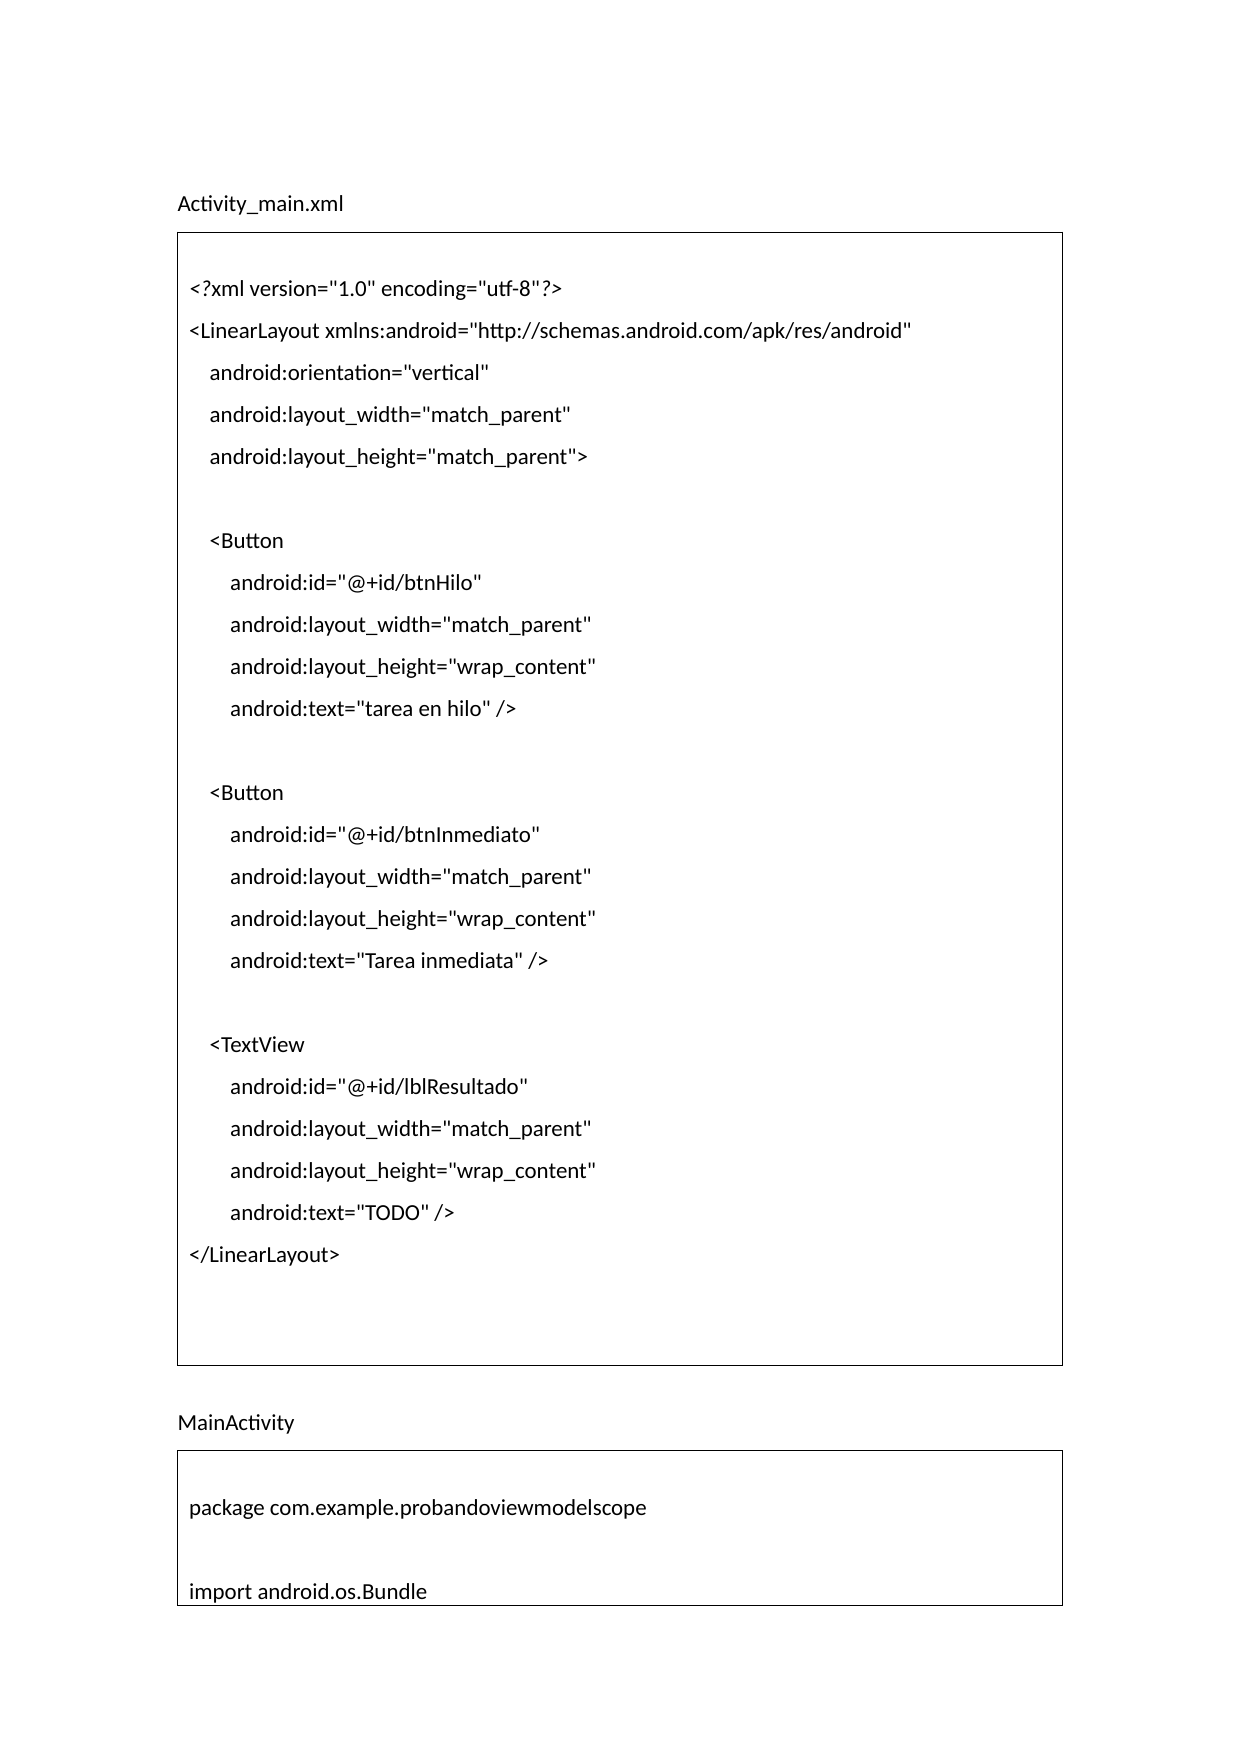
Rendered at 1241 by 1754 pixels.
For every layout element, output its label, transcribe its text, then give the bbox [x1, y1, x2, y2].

table_header <?xml version="1.0" encoding="utf-8"?> <LinearLayout xmlns:android="http://schemas.android.com/apk/res/android" android:orientation="vertical" android:layout_width="match_parent" android:layout_height="match_parent"> <Button android:id="@+id/btnHilo" android:layout_width="match_parent" android:layout_height="wrap_content" android:text="tarea en hilo" /> <Button android:id="@+id/btnInmediato" android:layout_width="match_parent" android:layout_height="wrap_content" android:text="Tarea inmediata" /> <TextView android:id="@+id/lblResultado" android:layout_width="match_parent" android:layout_height="wrap_content" android:text="TODO" /> </LinearLayout> [178, 233, 1062, 1365]
text Activity_main.xml [177, 189, 1063, 218]
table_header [178, 1451, 1062, 1605]
text MainActivity [177, 1408, 1063, 1436]
